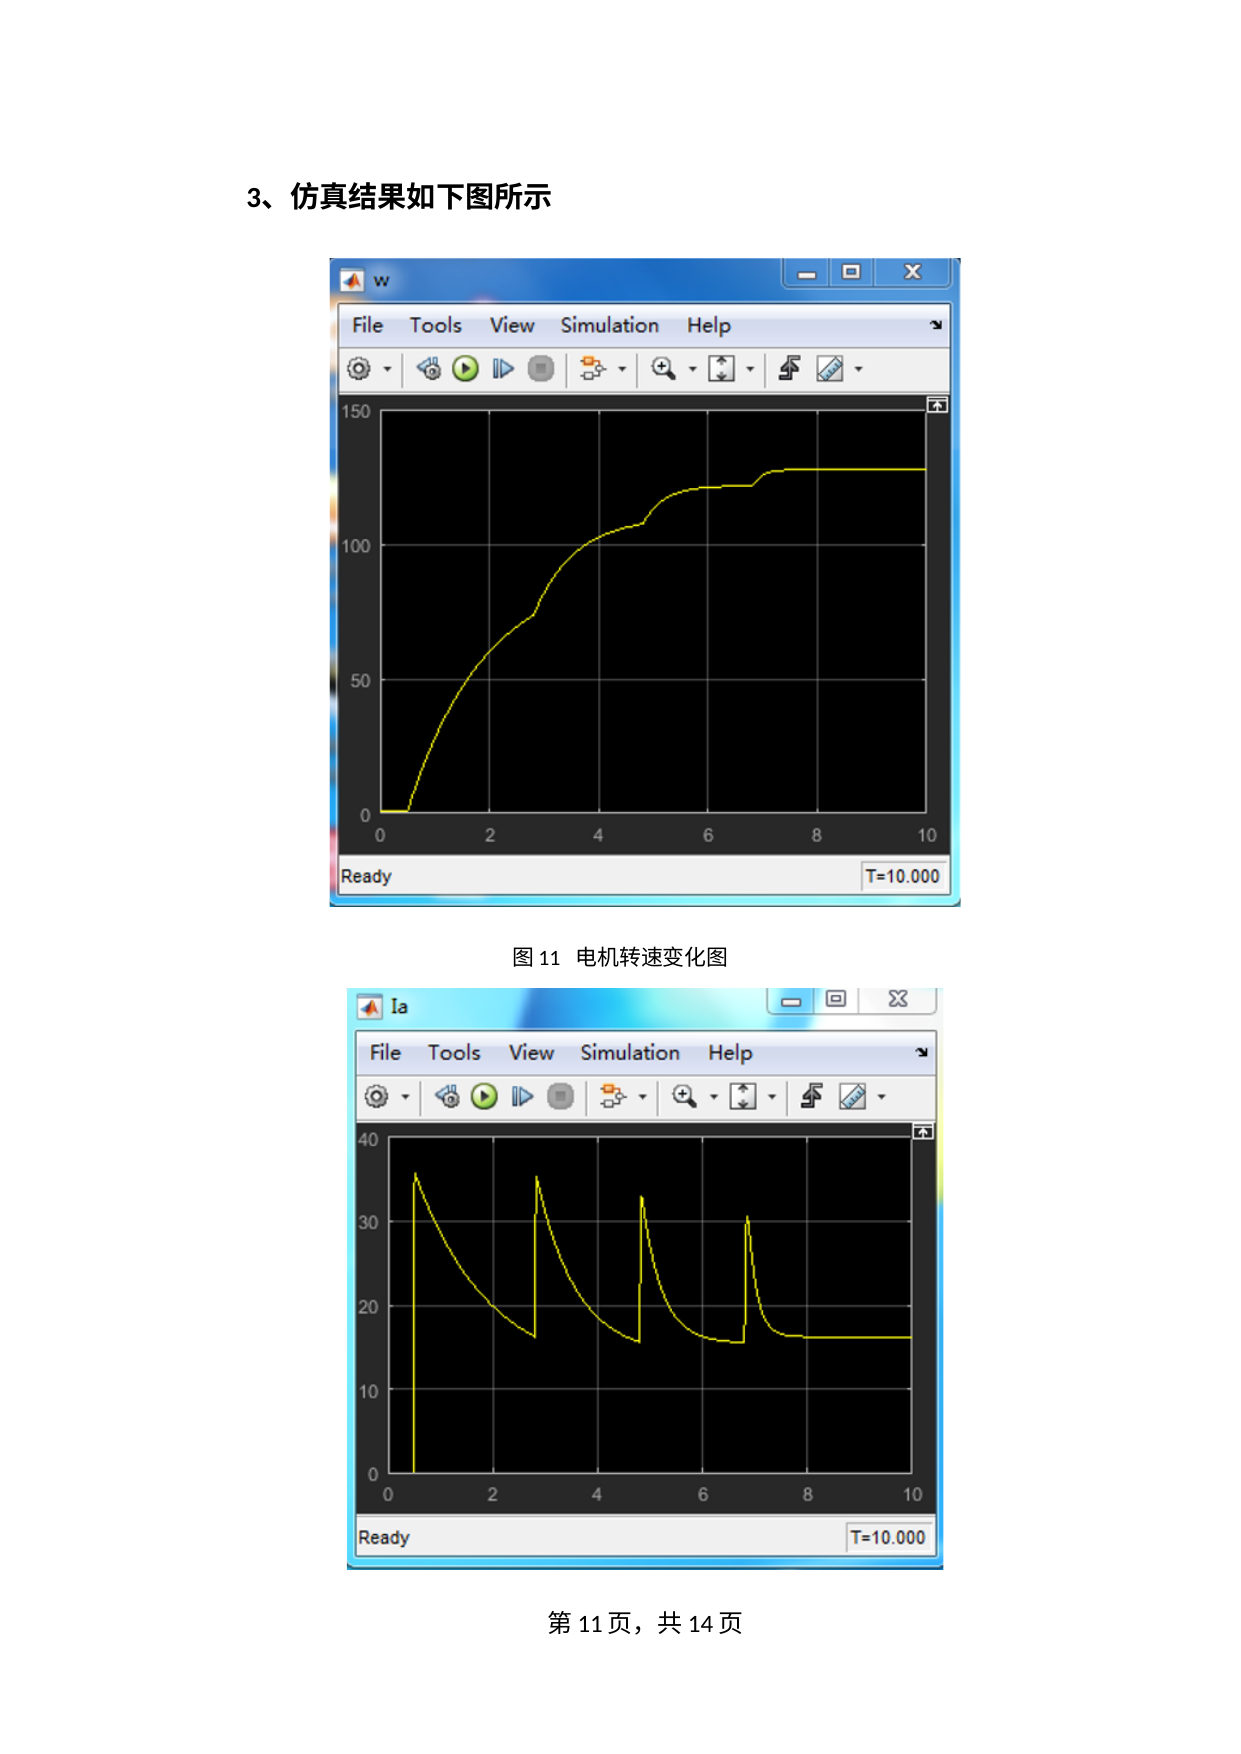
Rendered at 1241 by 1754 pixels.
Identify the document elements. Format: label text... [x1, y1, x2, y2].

picture [329, 258, 961, 907]
subtitle 3、仿真结果如下图所示 [187, 162, 1053, 227]
text 图11 电机转速变化图 [187, 940, 1053, 972]
picture [346, 988, 944, 1570]
